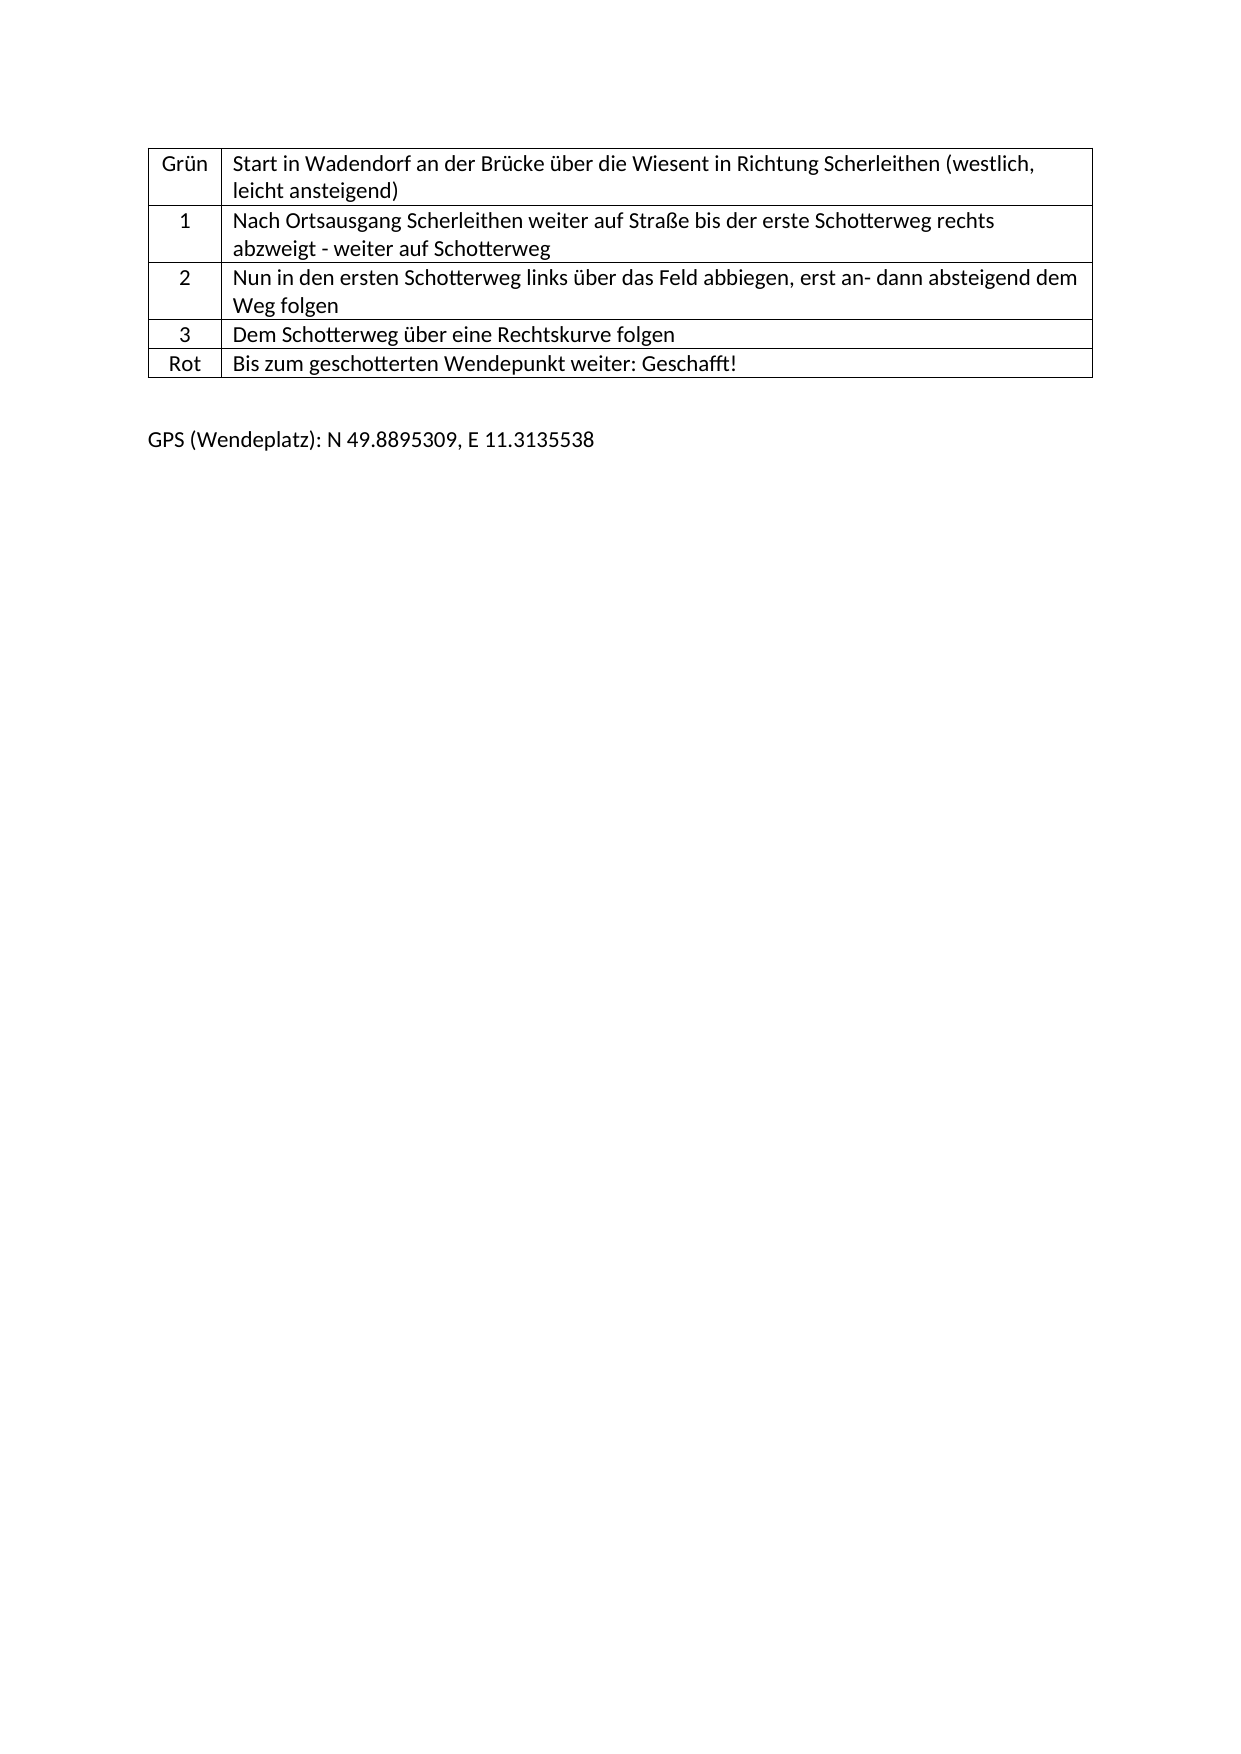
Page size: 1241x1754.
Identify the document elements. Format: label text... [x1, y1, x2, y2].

table_header Start in Wadendorf an der Brücke über die Wiesent in Richtung Scherleithen (westlich, leicht ansteigend) [222, 149, 1092, 205]
table_cell Nach Ortsausgang Scherleithen weiter auf Straße bis der erste Schotterweg rechts abzweigt - weiter auf Schotterweg [222, 206, 1092, 262]
table_cell 2 [149, 263, 221, 319]
table_header Grün [149, 149, 221, 205]
table_cell 1 [149, 206, 221, 262]
text GPS (Wendeplatz): N 49.8895309, E 11.3135538 [148, 425, 1093, 453]
table_cell 3 [149, 320, 221, 348]
table_cell Rot [149, 349, 221, 377]
table_cell Nun in den ersten Schotterweg links über das Feld abbiegen, erst an- dann absteigend dem Weg folgen [222, 263, 1092, 319]
table_cell Dem Schotterweg über eine Rechtskurve folgen [222, 320, 1092, 348]
table_cell Bis zum geschotterten Wendepunkt weiter: Geschafft! [222, 349, 1092, 377]
